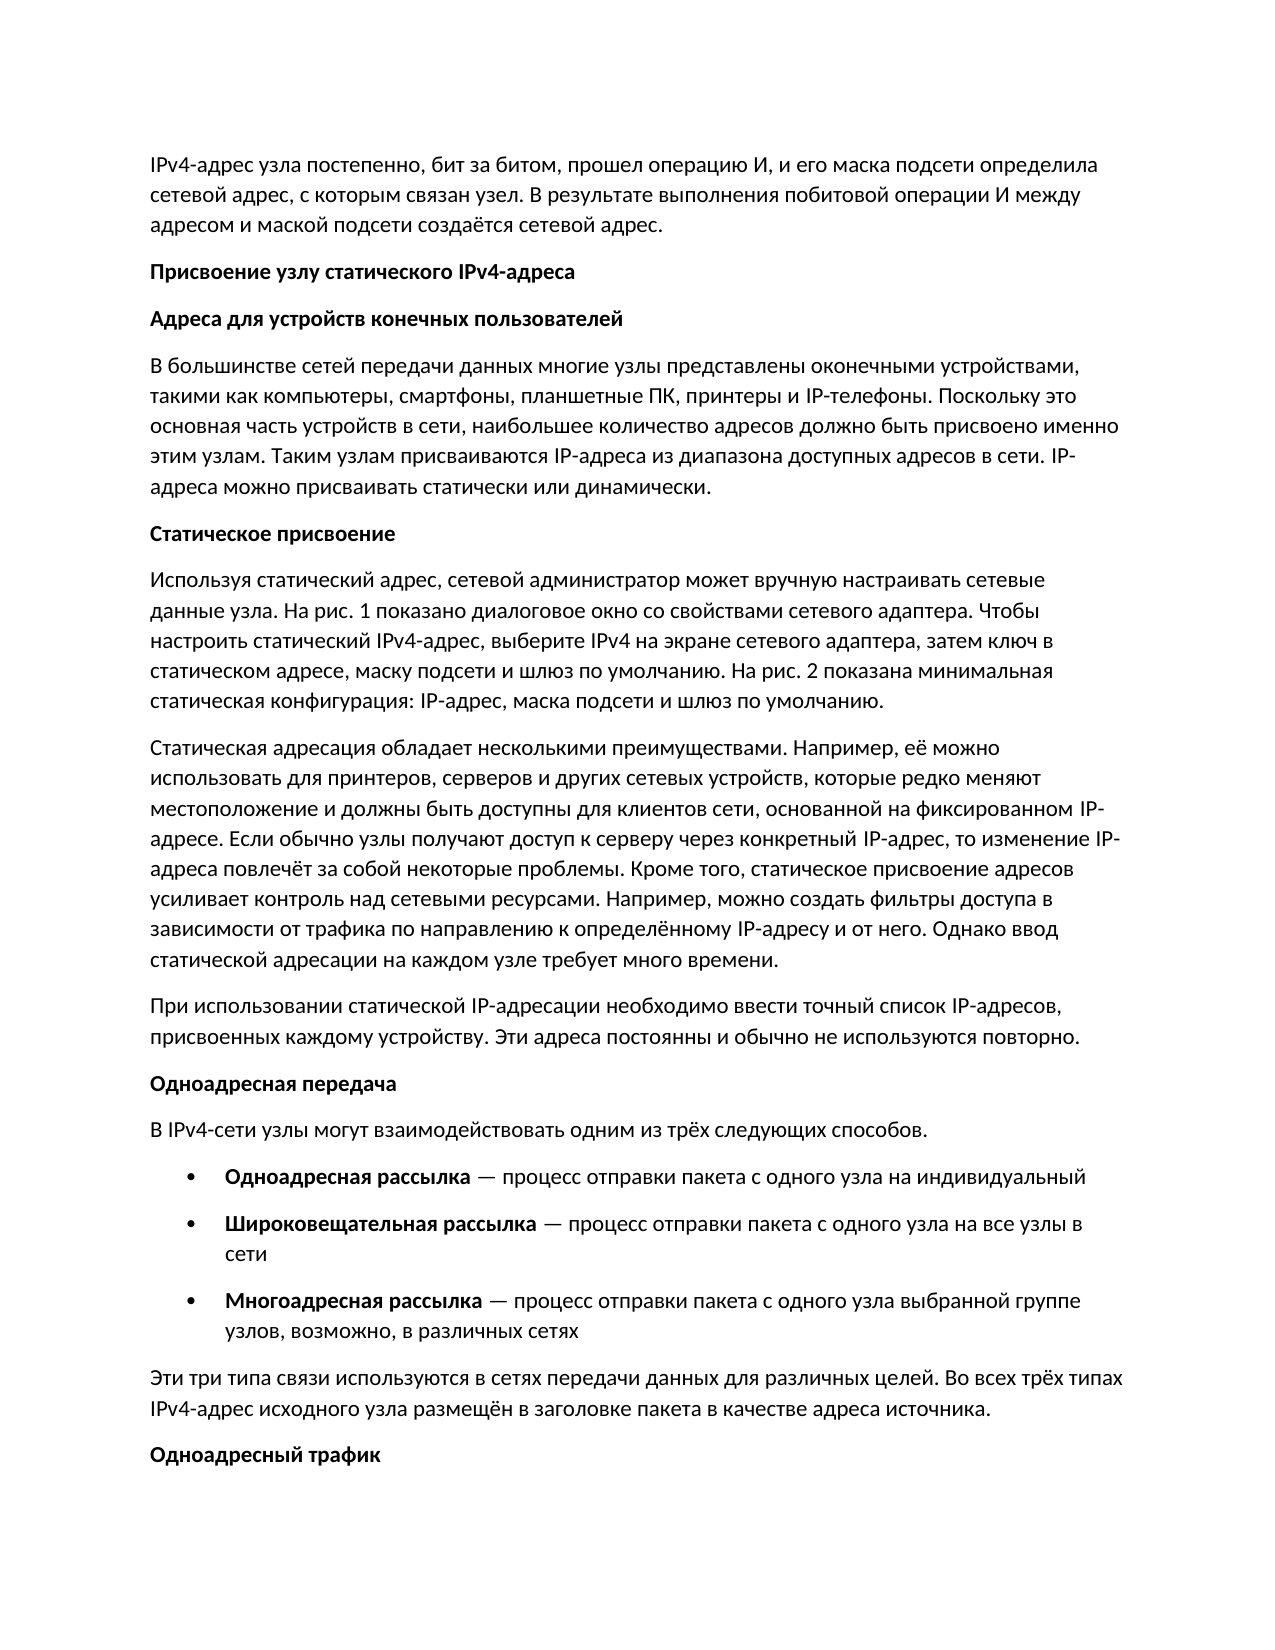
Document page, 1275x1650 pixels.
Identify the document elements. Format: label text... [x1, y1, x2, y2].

text Статическая адресация обладает несколькими преимуществами. Например, её можно использовать для принтеров, серверов и других сетевых устройств, которые редко меняют местоположение и должны быть доступны для клиентов сети, основанной на фиксированном IP-адресе. Если обычно узлы получают доступ к серверу через конкретный IP-адрес, то изменение IP-адреса повлечёт за собой некоторые проблемы. Кроме того, статическое присвоение адресов усиливает контроль над сетевыми ресурсами. Например, можно создать фильтры доступа в зависимости от трафика по направлению к определённому IP-адресу и от него. Однако ввод статической адресации на каждом узле требует много времени. [150, 733, 1125, 973]
text При использовании статической IP-адресации необходимо ввести точный список IP-адресов, присвоенных каждому устройству. Эти адреса постоянны и обычно не используются повторно. [150, 992, 1125, 1050]
text Используя статический адрес, сетевой администратор может вручную настраивать сетевые данные узла. На рис. 1 показано диалоговое окно со свойствами сетевого адаптера. Чтобы настроить статический IPv4-адрес, выберите IPv4 на экране сетевого адаптера, затем ключ в статическом адресе, маску подсети и шлюз по умолчанию. На рис. 2 показана минимальная статическая конфигурация: IP-адрес, маска подсети и шлюз по умолчанию. [150, 566, 1125, 714]
text Одноадресный трафик [150, 1441, 1125, 1469]
text Присвоение узлу статического IPv4-адреса [150, 257, 1125, 285]
list Многоадресная рассылка — процесс отправки пакета с одного узла выбранной группе узлов, возможно, в различных сетях [187, 1286, 1125, 1345]
list Одноадресная рассылка — процесс отправки пакета с одного узла на индивидуальный [187, 1162, 1125, 1191]
text Адреса для устройств конечных пользователей [150, 304, 1125, 332]
text Одноадресная передача [150, 1069, 1125, 1097]
list Широковещательная рассылка — процесс отправки пакета с одного узла на все узлы в сети [187, 1209, 1125, 1268]
text Эти три типа связи используются в сетях передачи данных для различных целей. Во всех трёх типах IPv4-адрес исходного узла размещён в заголовке пакета в качестве адреса источника. [150, 1363, 1125, 1422]
text В большинстве сетей передачи данных многие узлы представлены оконечными устройствами, такими как компьютеры, смартфоны, планшетные ПК, принтеры и IP-телефоны. Поскольку это основная часть устройств в сети, наибольшее количество адресов должно быть присвоено именно этим узлам. Таким узлам присваиваются IP-адреса из диапазона доступных адресов в сети. IP-адреса можно присваивать статически или динамически. [150, 351, 1125, 500]
text В IPv4-сети узлы могут взаимодействовать одним из трёх следующих способов. [150, 1116, 1125, 1144]
text IPv4-адрес узла постепенно, бит за битом, прошел операцию И, и его маска подсети определила сетевой адрес, с которым связан узел. В результате выполнения побитовой операции И между адресом и маской подсети создаётся сетевой адрес. [150, 150, 1125, 238]
text Статическое присвоение [150, 519, 1125, 547]
